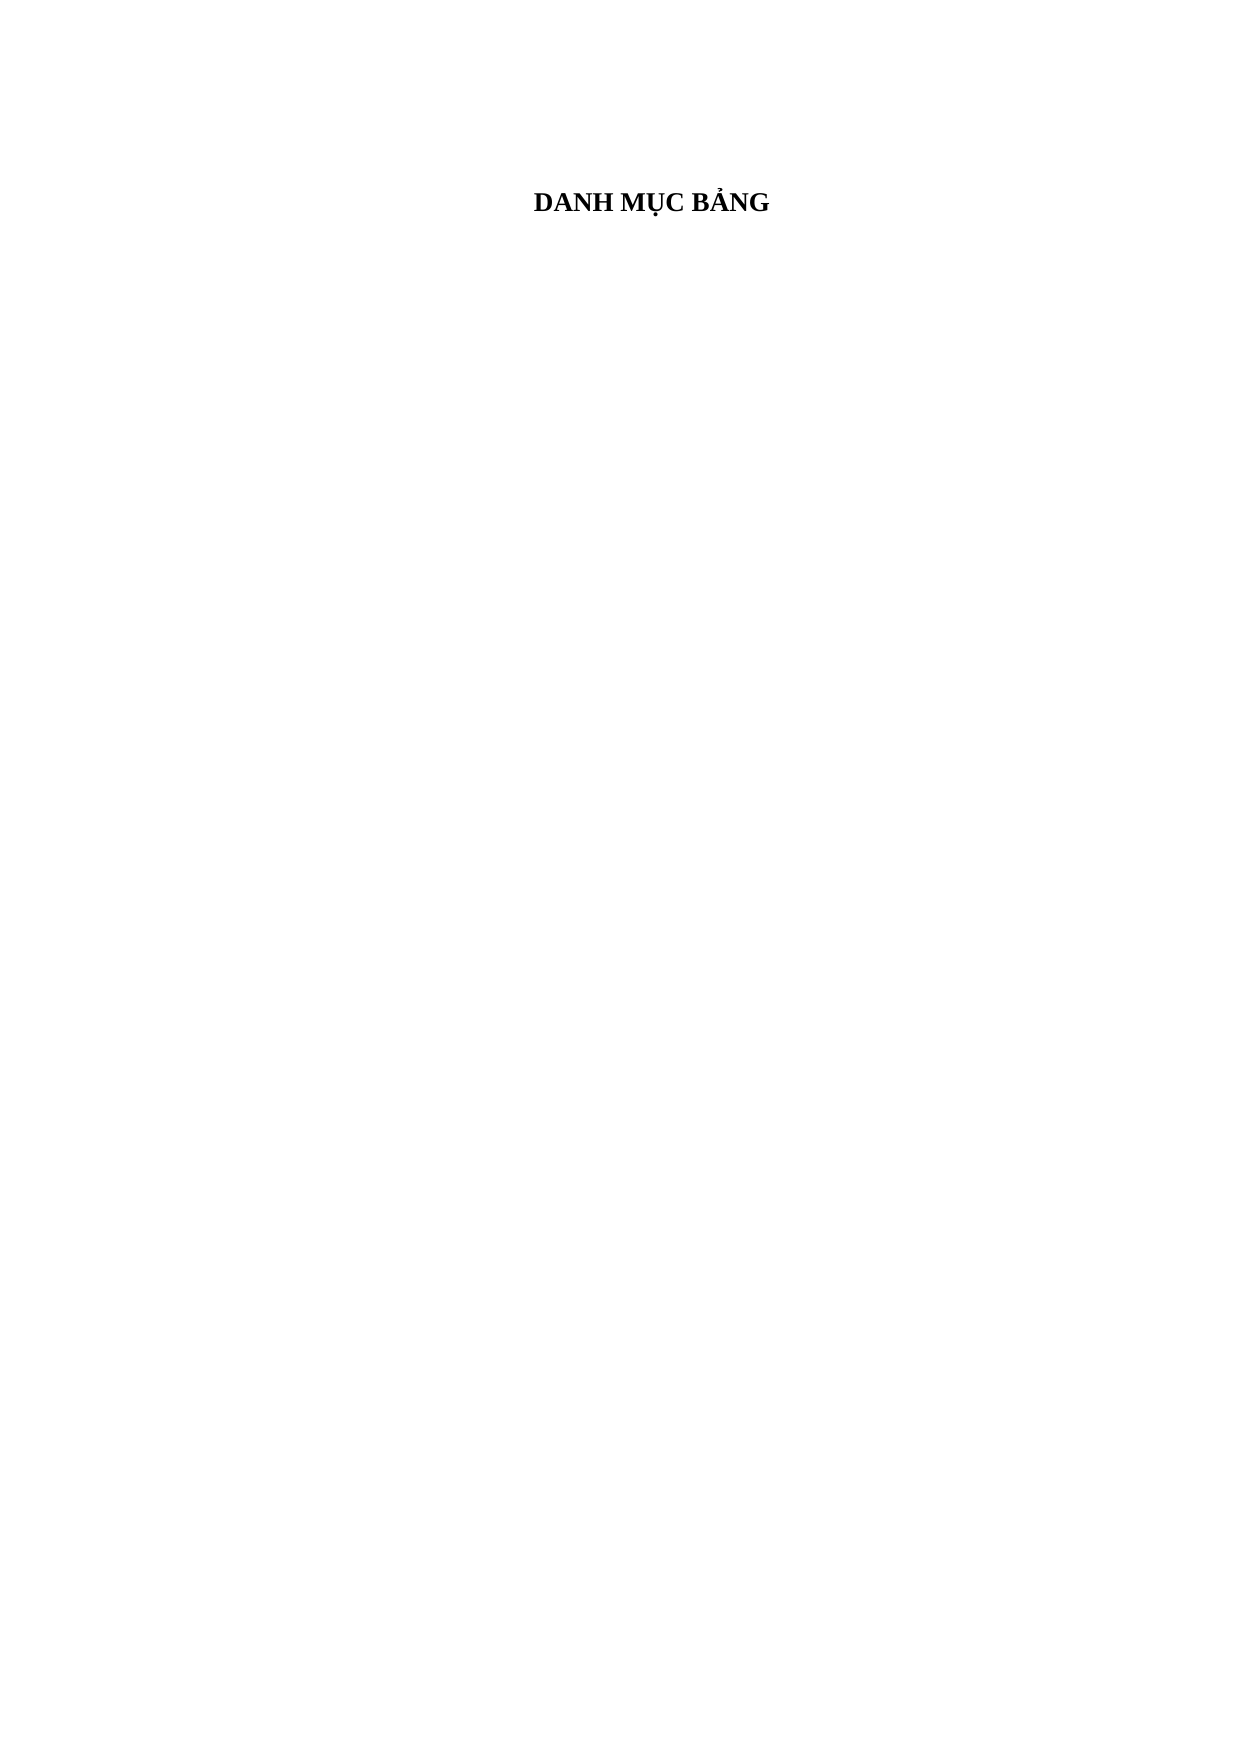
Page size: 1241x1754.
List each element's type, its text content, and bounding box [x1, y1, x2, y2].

subtitle DANH MỤC BẢNG [177, 186, 1126, 217]
